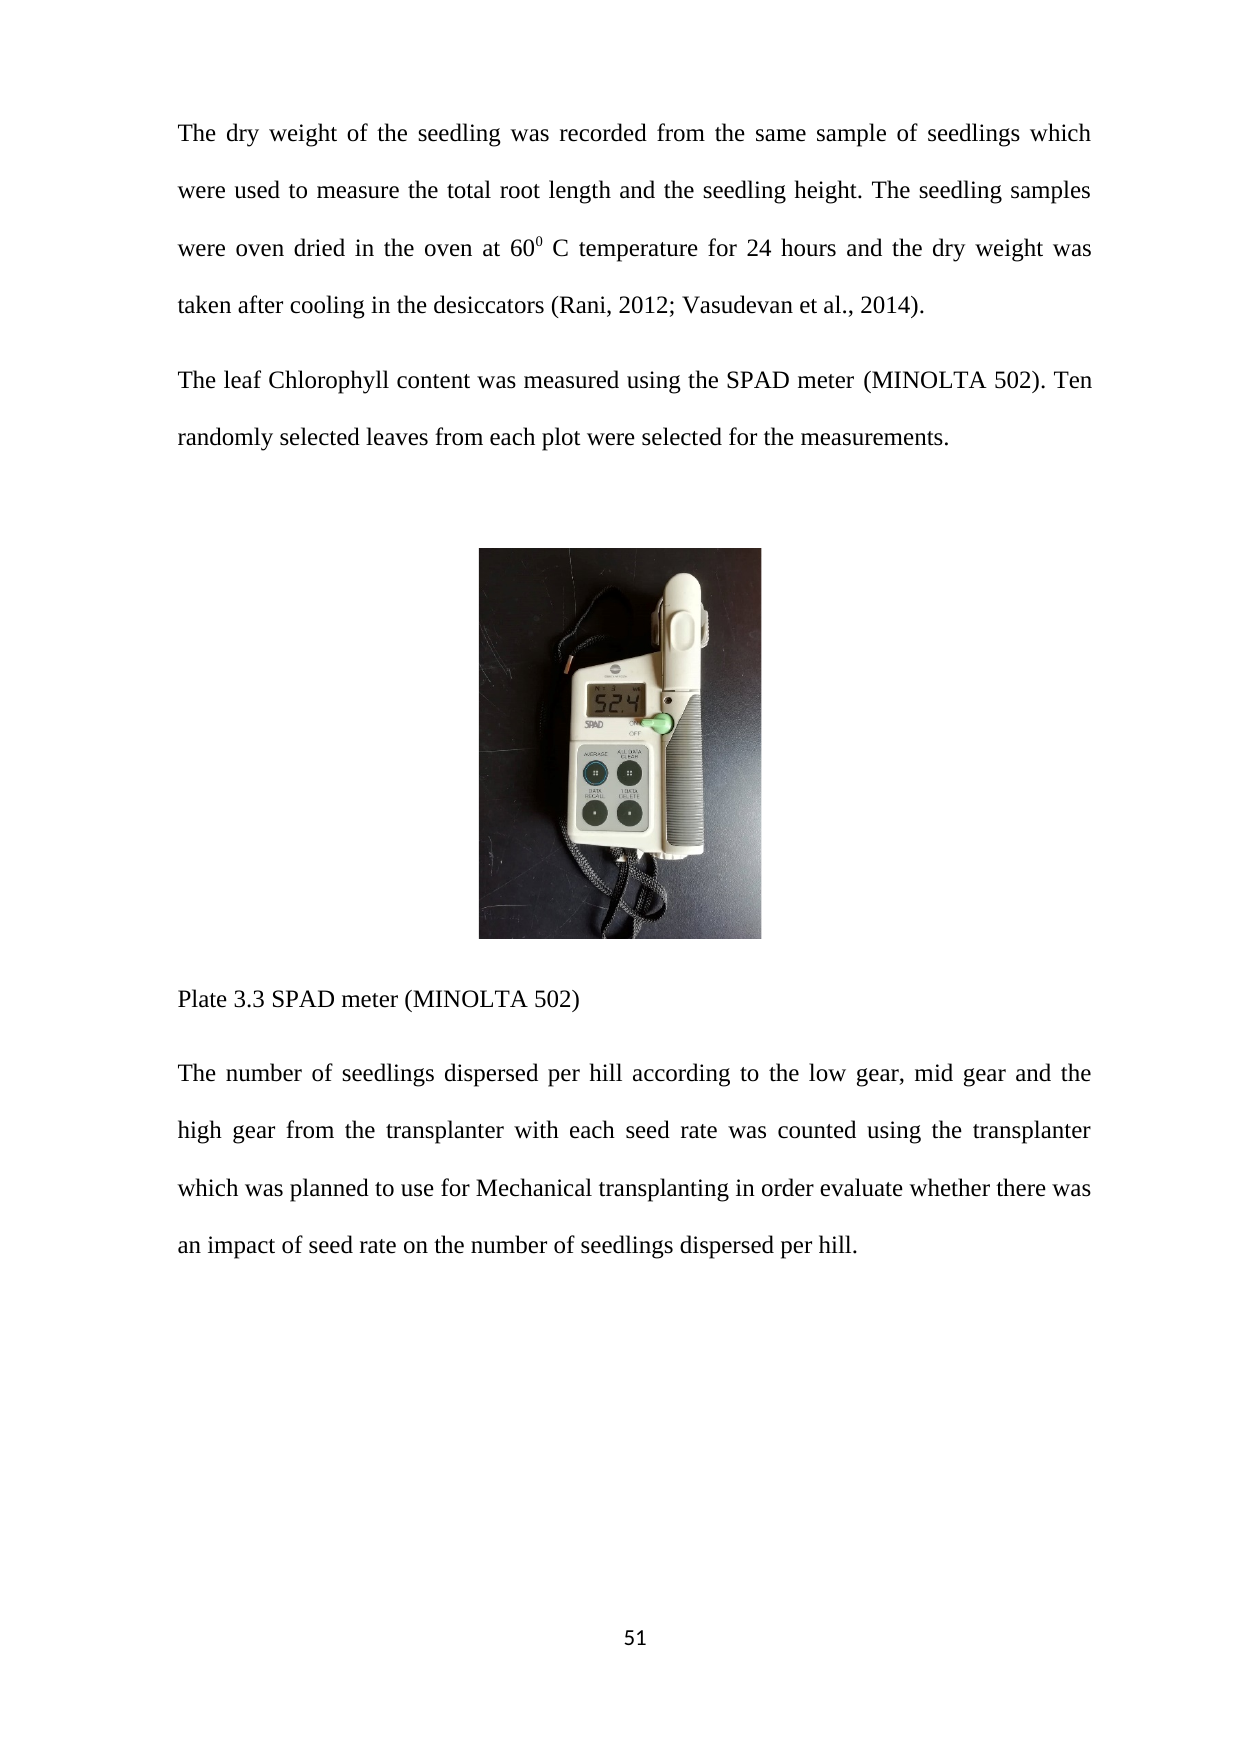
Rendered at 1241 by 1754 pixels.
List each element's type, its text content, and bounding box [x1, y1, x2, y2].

text The leaf Chlorophyll content was measured using the SPAD meter (MINOLTA 502). Ten randomly selected leaves from each plot were selected for the measurements. [177, 365, 1092, 451]
text Plate 3.3 SPAD meter (MINOLTA 502) [177, 984, 1092, 1013]
text The dry weight of the seedling was recorded from the same sample of seedlings which were used to measure the total root length and the seedling height. The seedling samples were oven dried in the oven at 600 C temperature for 24 hours and the dry weight was taken after cooling in the desiccators (Rani, 2012; Vasudevan et al., 2014). [177, 118, 1092, 319]
text The number of seedlings dispersed per hill according to the low gear, mid gear and the high gear from the transplanter with each seed rate was counted using the transplanter which was planned to use for Mechanical transplanting in order evaluate whether there was an impact of seed rate on the number of seedlings dispersed per hill. [177, 1058, 1092, 1259]
picture [478, 548, 762, 939]
